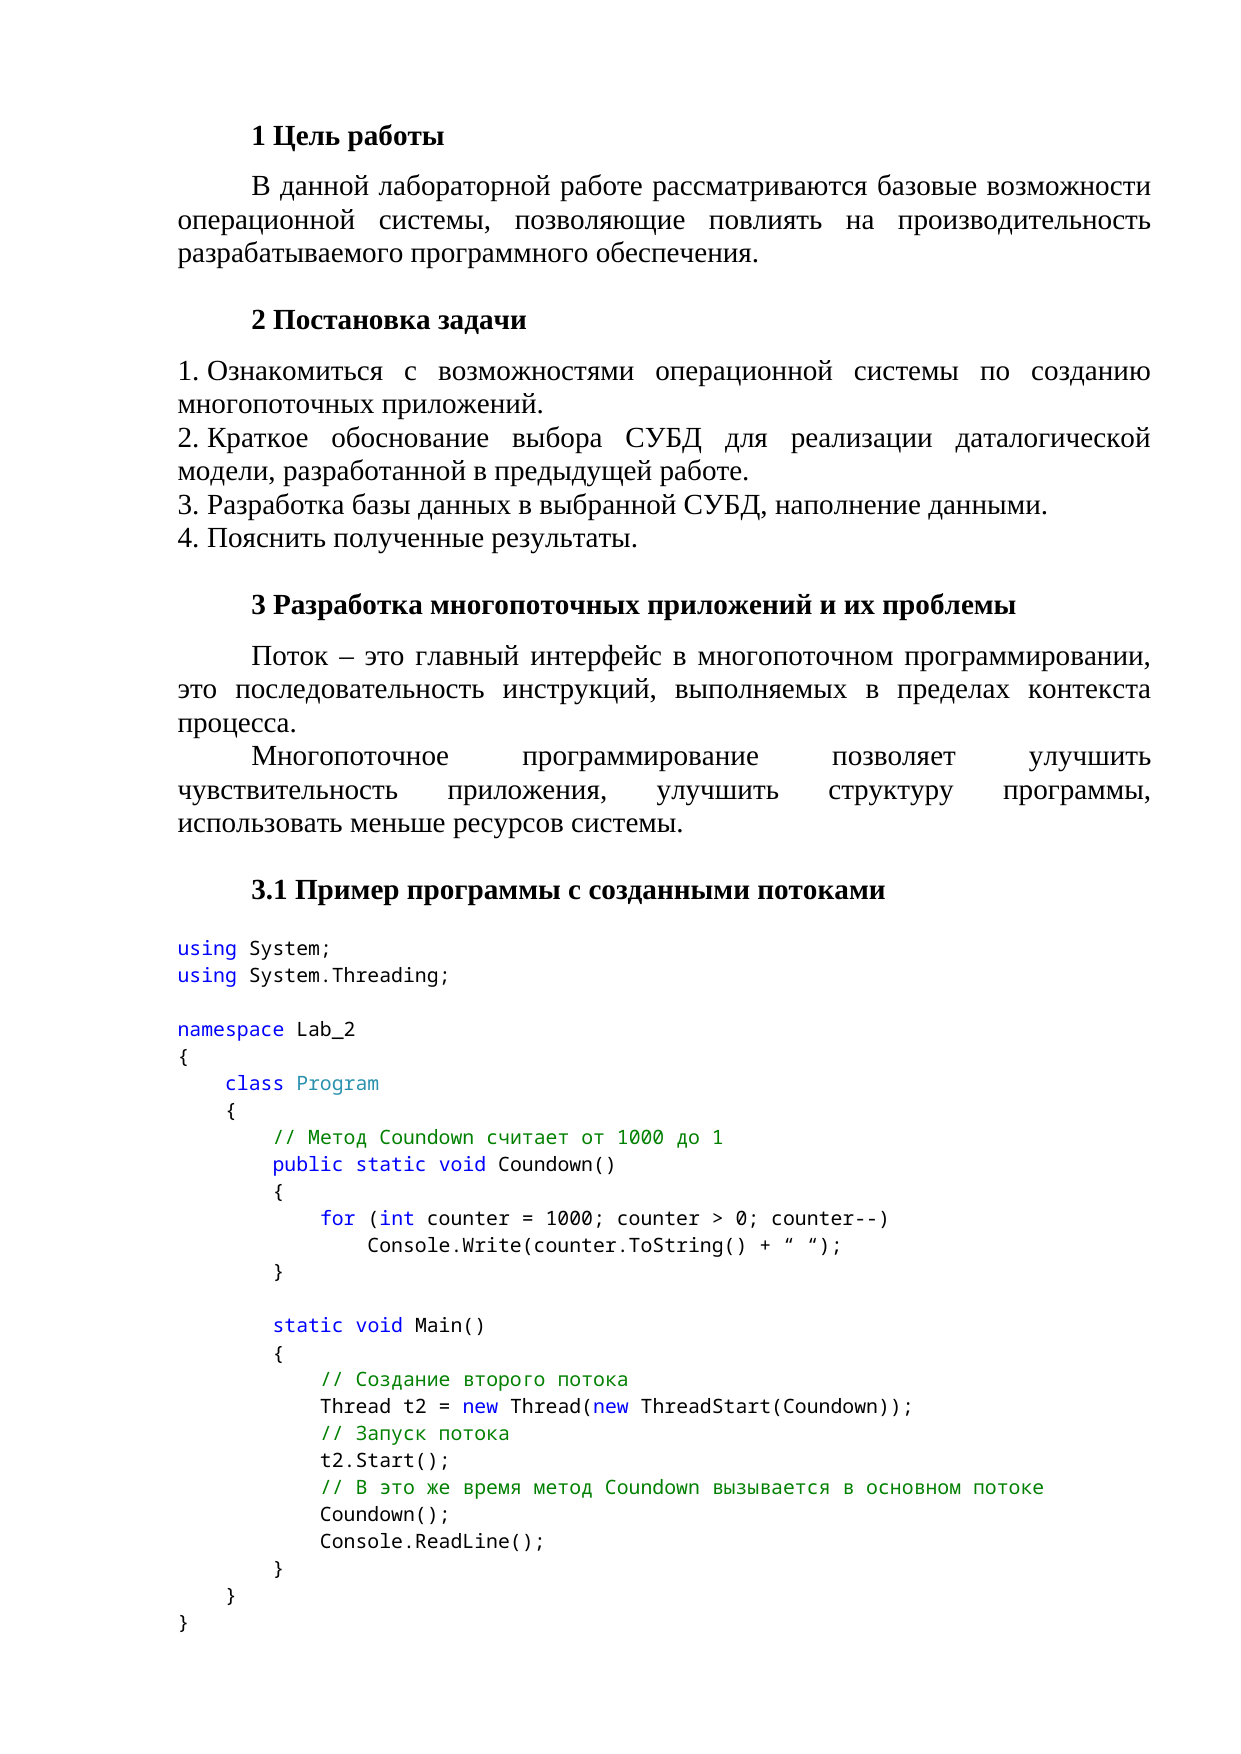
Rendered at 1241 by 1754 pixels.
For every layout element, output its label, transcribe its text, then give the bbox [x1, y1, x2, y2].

list Краткое обоснование выбора СУБД для реализации даталогической модели, разработанной в предыдущей работе. [177, 420, 1152, 487]
text public static void Coundown() [177, 1150, 1152, 1177]
text t2.Start(); [177, 1447, 1152, 1474]
text // Метод Coundown считает от 1000 до 1 [177, 1123, 1152, 1150]
text using System.Threading; [177, 961, 1152, 988]
text { [177, 1096, 1152, 1123]
text for (int counter = 1000; counter > 0; counter--) [177, 1204, 1152, 1231]
text В данной лабораторной работе рассматриваются базовые возможности операционной системы, позволяющие повлиять на производительность разрабатываемого программного обеспечения. [177, 168, 1152, 269]
list Ознакомиться с возможностями операционной системы по созданию многопоточных приложений. [177, 353, 1152, 420]
text class Program [177, 1069, 1152, 1096]
text // В это же время метод Coundown вызывается в основном потоке [177, 1474, 1152, 1501]
text // Запуск потока [177, 1420, 1152, 1447]
text 1 Цель работы [251, 118, 1152, 152]
text 2 Постановка задачи [251, 302, 1152, 336]
text Console.ReadLine(); [177, 1528, 1152, 1554]
text Console.Write(counter.ToString() + “ “); [177, 1231, 1152, 1258]
text { [177, 1339, 1152, 1366]
text Thread t2 = new Thread(new ThreadStart(Coundown)); [177, 1393, 1152, 1420]
text } [177, 1608, 1152, 1636]
list Пояснить полученные результаты. [177, 520, 1152, 554]
list Разработка базы данных в выбранной СУБД, наполнение данными. [177, 487, 1152, 520]
text namespace Lab_2 [177, 1015, 1152, 1042]
text } [177, 1258, 1152, 1285]
text } [177, 1554, 1152, 1582]
text 3.1 Пример программы с созданными потоками [177, 872, 1152, 906]
text 3 Разработка многопоточных приложений и их проблемы [177, 587, 1152, 621]
text Coundown(); [177, 1501, 1152, 1528]
text using System; [177, 934, 1152, 961]
text } [177, 1582, 1152, 1608]
text static void Main() [177, 1312, 1152, 1339]
text { [177, 1042, 1152, 1069]
text Поток – это главный интерфейс в многопоточном программировании, это последовательность инструкций, выполняемых в пределах контекста процесса. [177, 638, 1152, 738]
text { [177, 1177, 1152, 1204]
text // Создание второго потока [177, 1366, 1152, 1393]
text Многопоточное программирование позволяет улучшить чувствительность приложения, улучшить структуру программы, использовать меньше ресурсов системы. [177, 738, 1152, 839]
